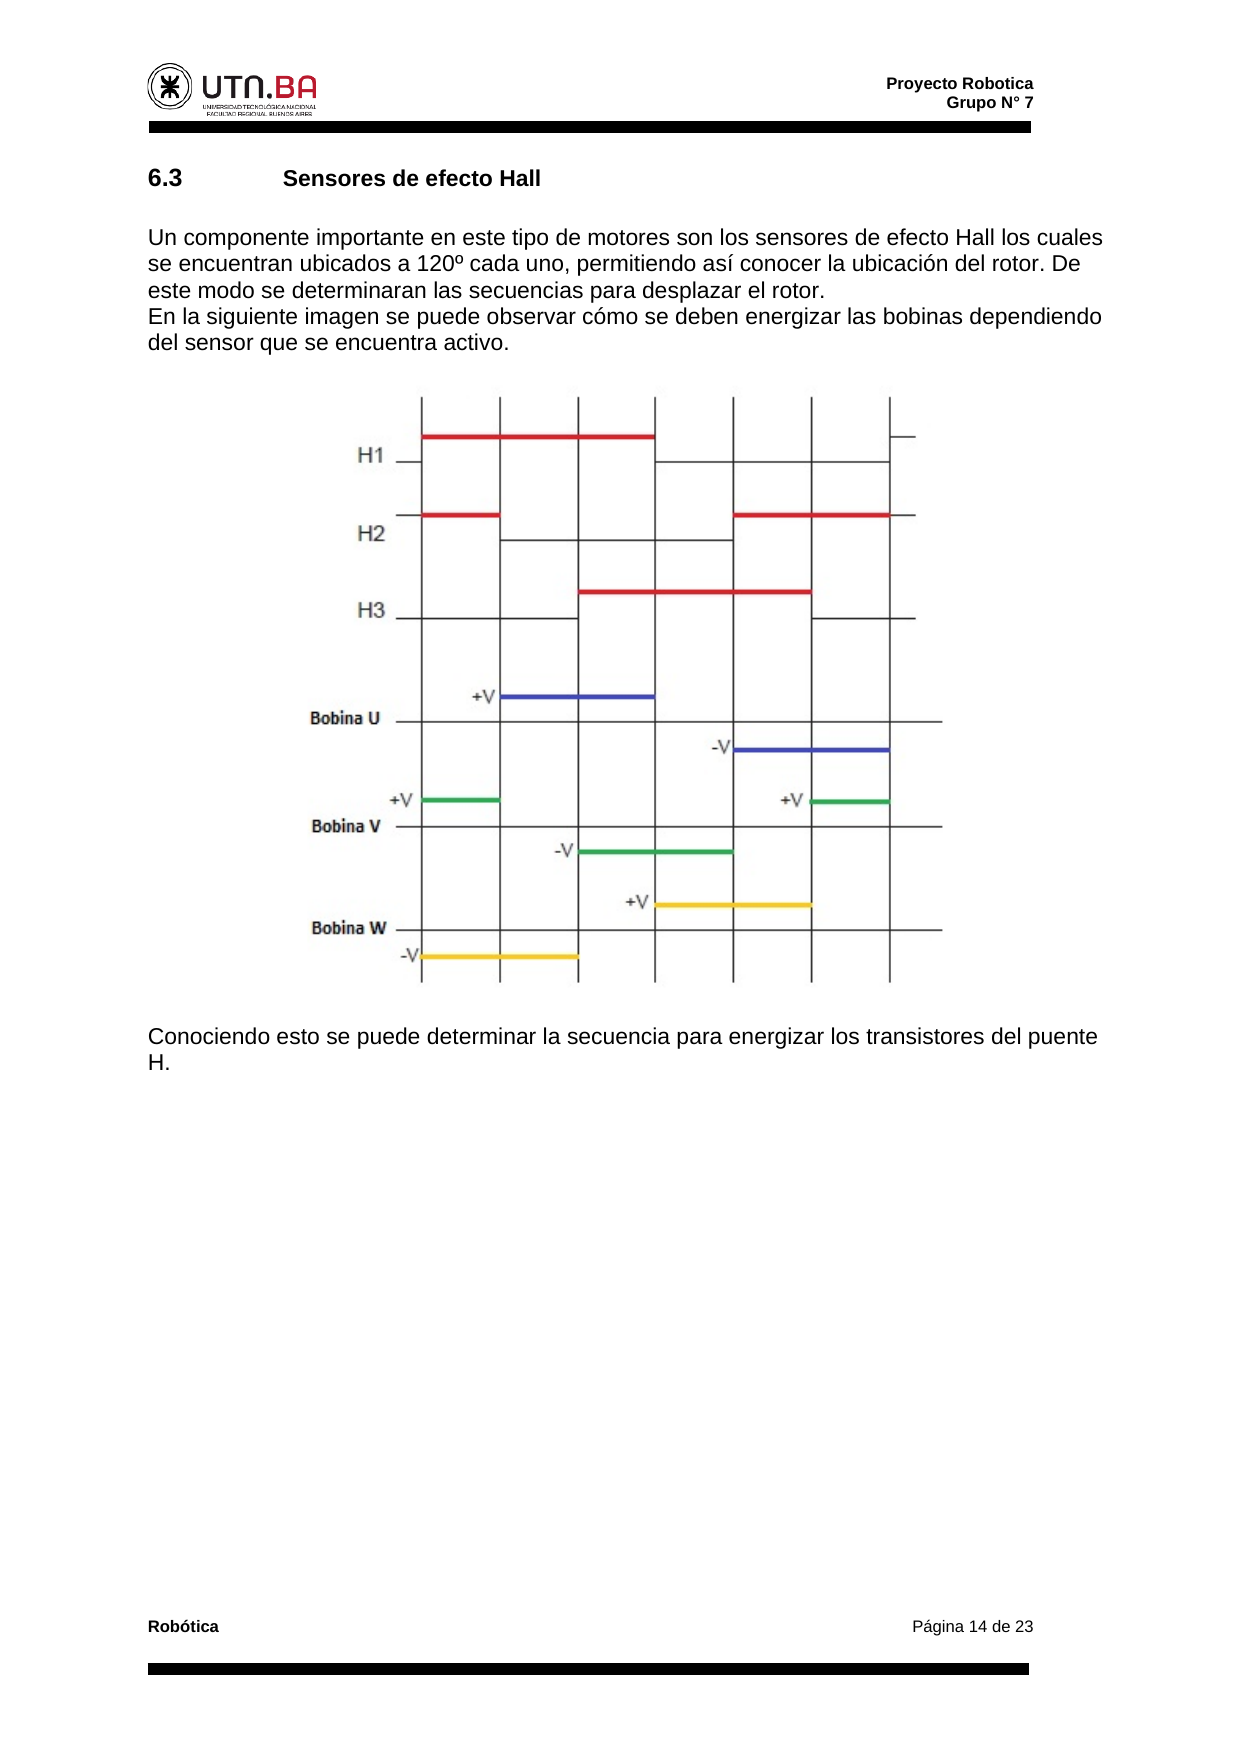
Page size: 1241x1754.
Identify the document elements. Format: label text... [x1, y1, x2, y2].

picture [147, 63, 316, 116]
text En la siguiente imagen se puede observar cómo se deben energizar las bobinas dependiendo del sensor que se encuentra activo. [148, 303, 1122, 356]
text Un componente importante en este tipo de motores son los sensores de efecto Hall los cuales se encuentran ubicados a 120º cada uno, permitiendo así conocer la ubicación del rotor. De este modo se determinaran las secuencias para desplazar el rotor. [148, 224, 1122, 303]
subtitle Sensores de efecto Hall [148, 162, 1122, 191]
picture [307, 355, 963, 997]
text Conociendo esto se puede determinar la secuencia para energizar los transistores del puente H. [148, 1023, 1122, 1075]
